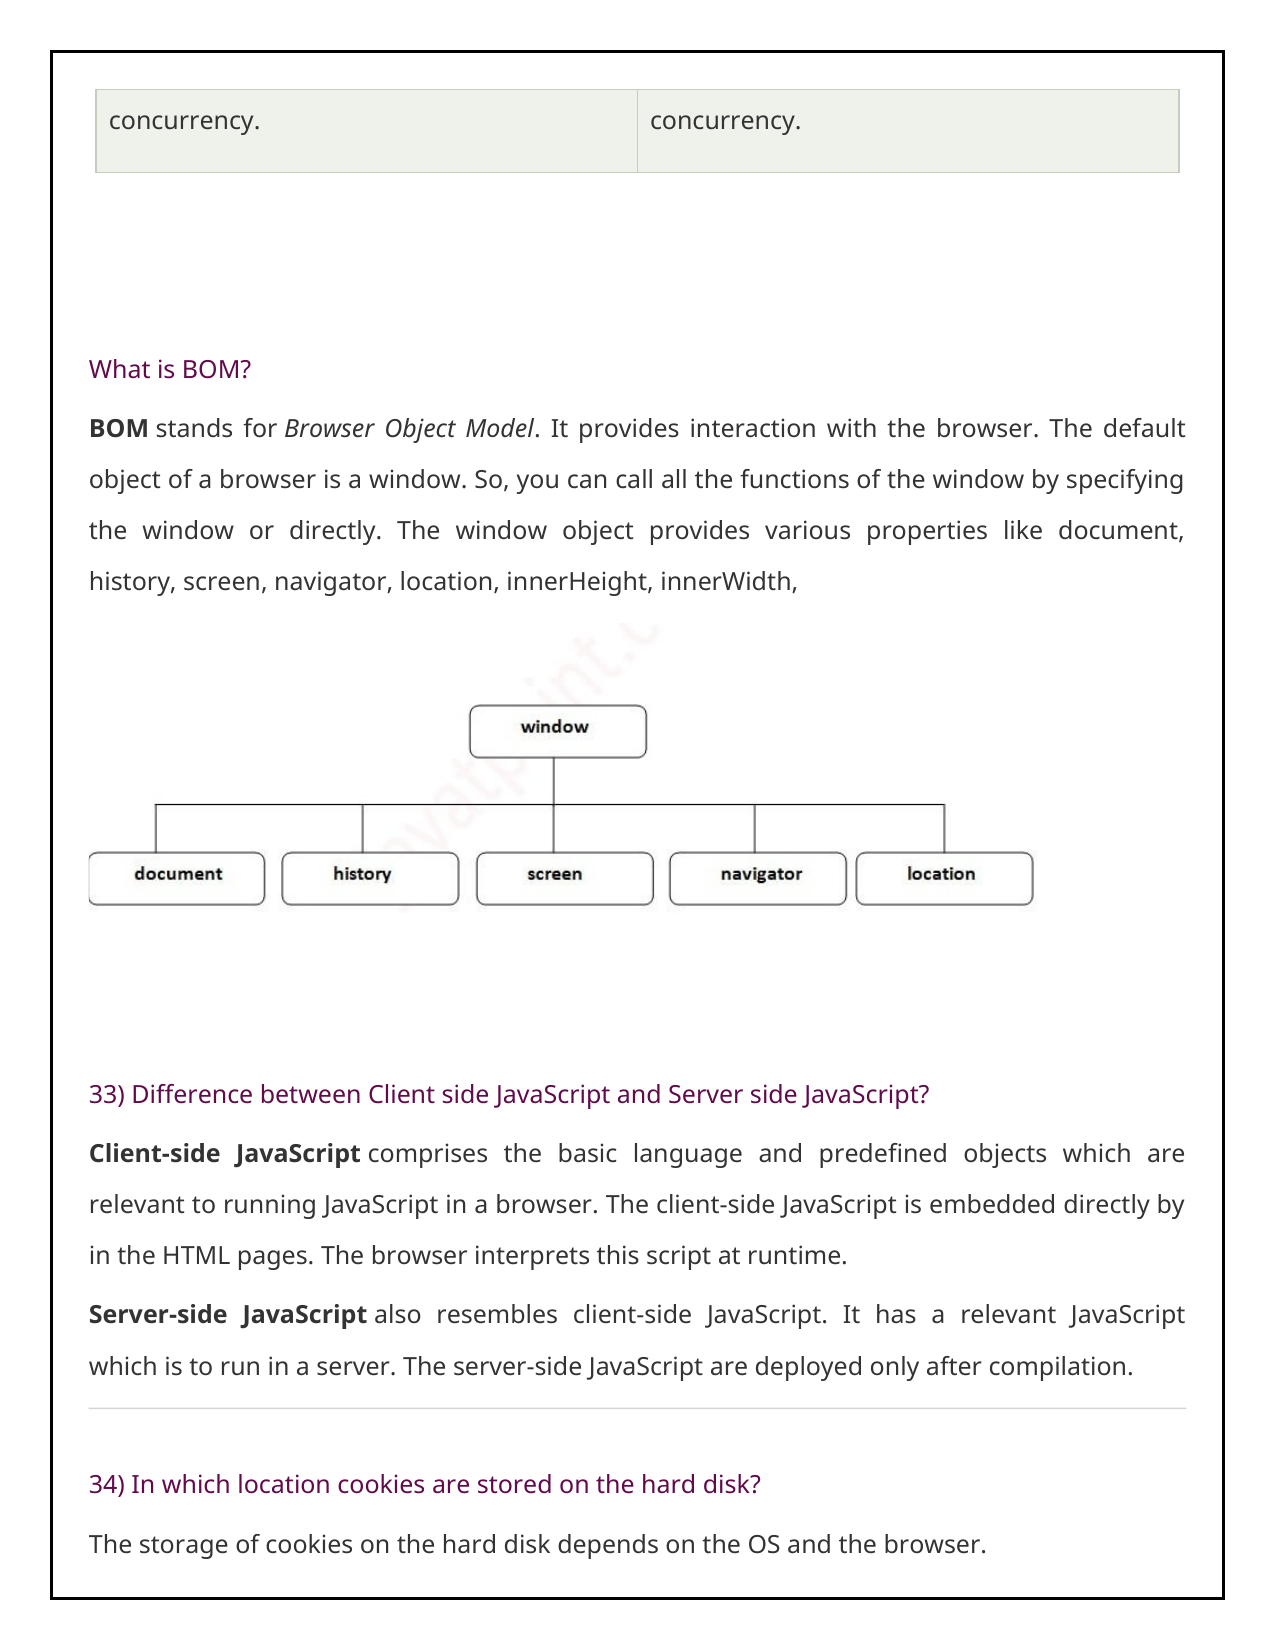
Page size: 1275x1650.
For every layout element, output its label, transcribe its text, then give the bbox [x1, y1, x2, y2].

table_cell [97, 90, 637, 172]
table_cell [638, 90, 1178, 172]
picture [88, 623, 1045, 933]
subtitle 34) In which location cookies are stored on the hard disk? [89, 1467, 1186, 1501]
text BOM stands for Browser Object Model. It provides interaction with the browser. The default object of a browser is a window. So, you can call all the functions of the window by specifying the window or directly. The window object provides various properties like document, history, screen, navigator, location, innerHeight, innerWidth, [89, 411, 1186, 598]
text Client-side JavaScript comprises the basic language and predefined objects which are relevant to running JavaScript in a browser. The client-side JavaScript is embedded directly by in the HTML pages. The browser interprets this script at runtime. [89, 1136, 1186, 1272]
text Server-side JavaScript also resembles client-side JavaScript. It has a relevant JavaScript which is to run in a server. The server-side JavaScript are deployed only after compilation. [89, 1297, 1186, 1382]
text The storage of cookies on the hard disk depends on the OS and the browser. [89, 1526, 1186, 1560]
subtitle 33) Difference between Client side JavaScript and Server side JavaScript? [89, 1076, 1186, 1110]
text What is BOM? [89, 352, 1186, 386]
